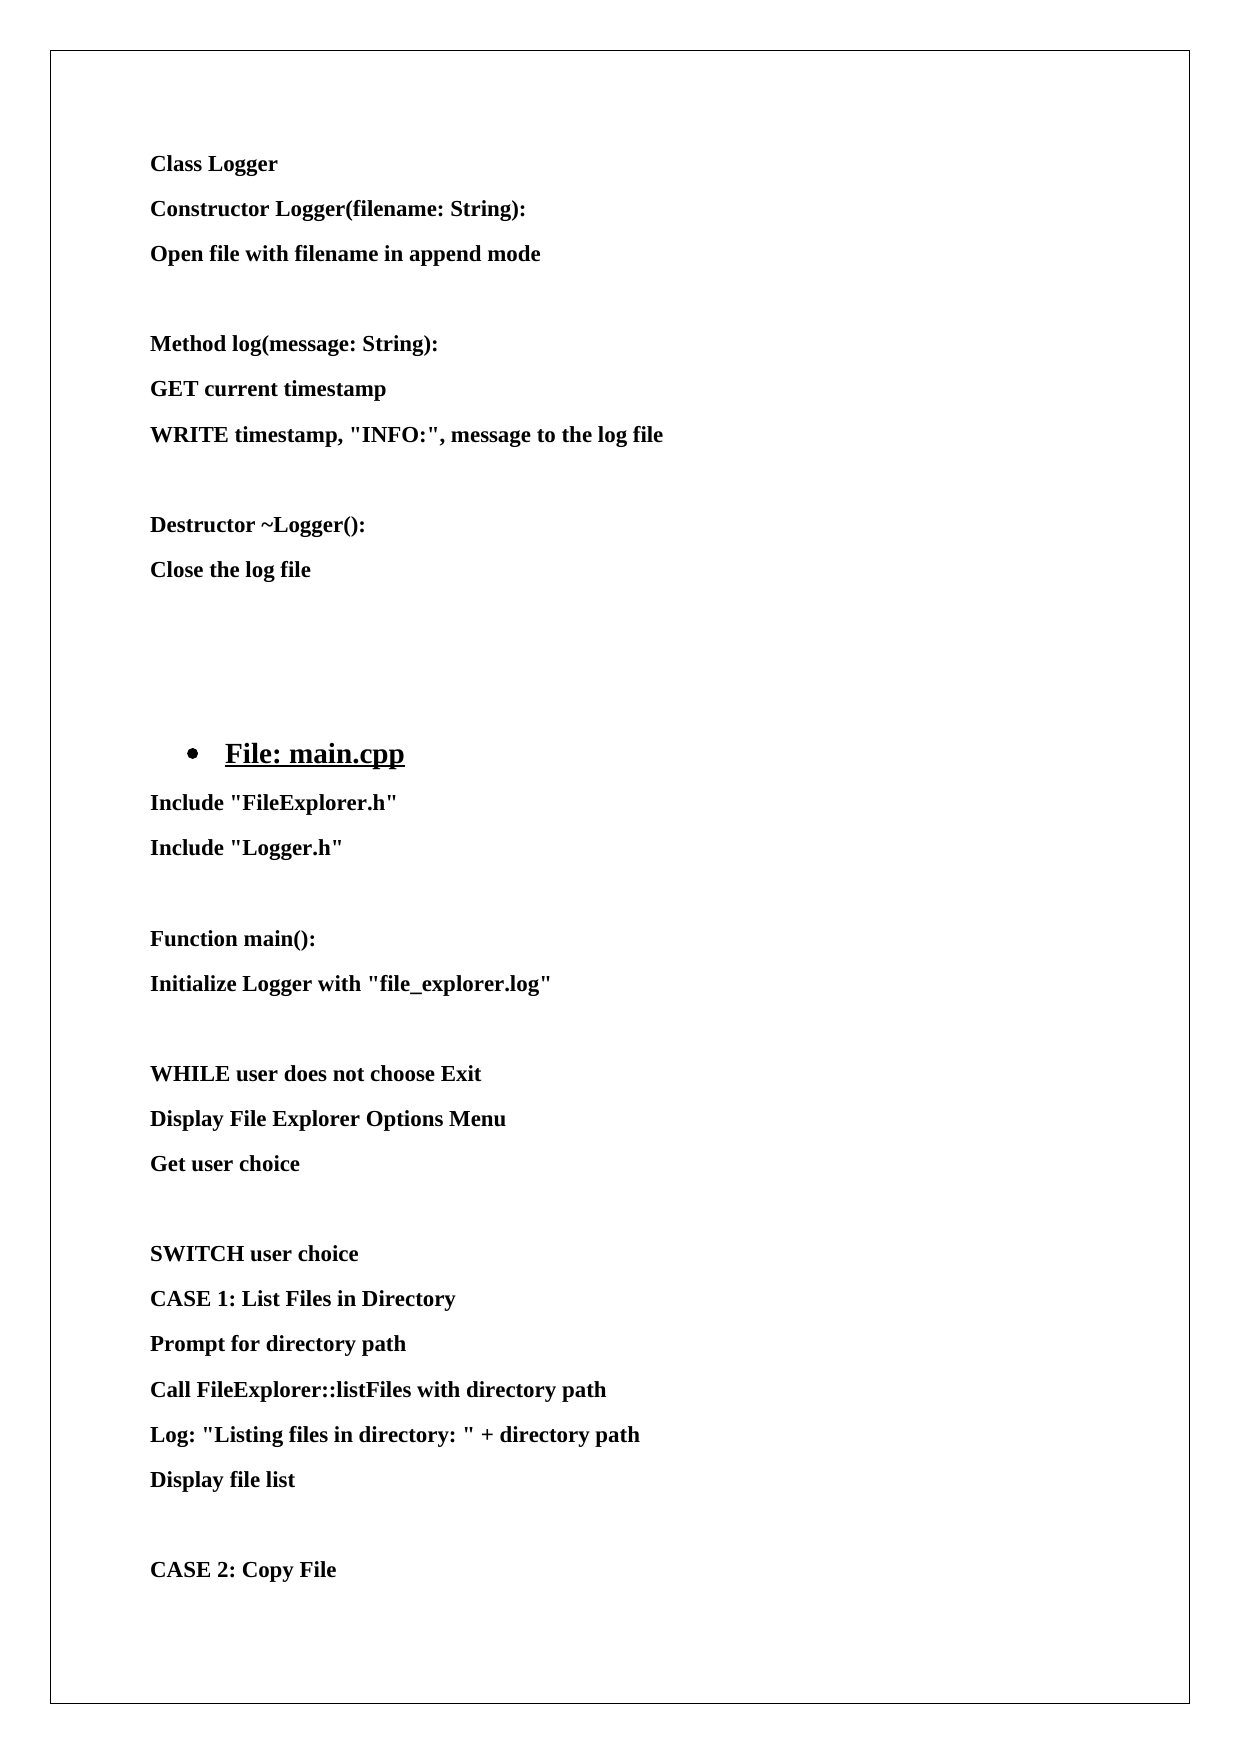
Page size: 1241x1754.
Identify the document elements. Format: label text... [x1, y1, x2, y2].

text Include "Logger.h" [150, 834, 1090, 861]
text GET current timestamp [150, 376, 1090, 402]
text Class Logger [150, 150, 1090, 176]
text Display file list [150, 1466, 1090, 1492]
text CASE 2: Copy File [150, 1556, 1090, 1582]
text CASE 1: List Files in Directory [150, 1285, 1090, 1312]
text Get user choice [150, 1150, 1090, 1176]
text WRITE timestamp, "INFO:", message to the log file [150, 421, 1090, 447]
text Function main(): [150, 924, 1090, 951]
text Prompt for directory path [150, 1331, 1090, 1357]
text Method log(message: String): [150, 330, 1090, 357]
text WHILE user does not choose Exit [150, 1060, 1090, 1086]
list File: main.cpp [187, 736, 1090, 770]
text Destructor ~Logger(): [150, 511, 1090, 537]
text Open file with filename in append mode [150, 240, 1090, 267]
text Include "FileExplorer.h" [150, 789, 1090, 816]
text Constructor Logger(filename: String): [150, 195, 1090, 221]
text Call FileExplorer::listFiles with directory path [150, 1376, 1090, 1402]
text Display File Explorer Options Menu [150, 1105, 1090, 1131]
text SWITCH user choice [150, 1240, 1090, 1267]
text Initialize Logger with "file_explorer.log" [150, 970, 1090, 996]
text Log: "Listing files in directory: " + directory path [150, 1421, 1090, 1447]
text Close the log file [150, 556, 1090, 582]
